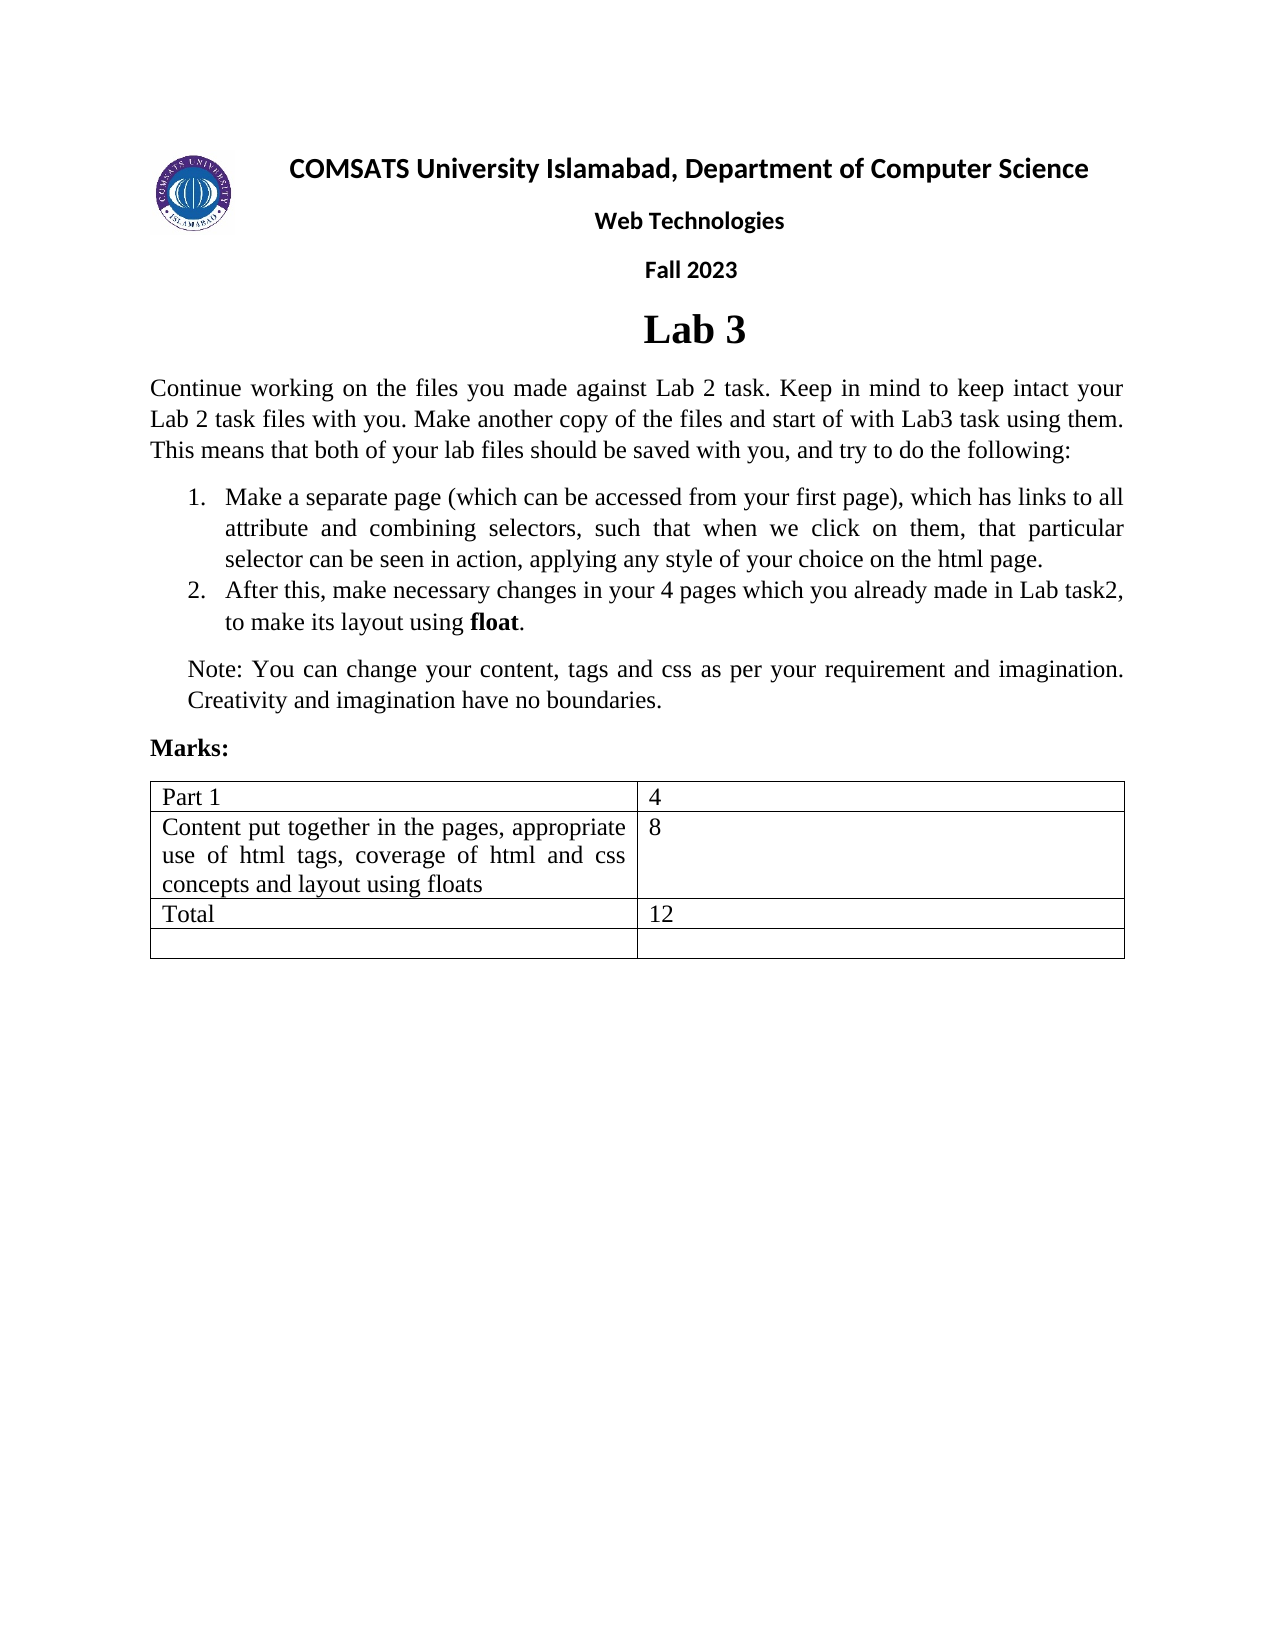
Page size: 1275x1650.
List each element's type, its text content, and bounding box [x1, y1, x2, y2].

text Continue working on the files you made against Lab 2 task. Keep in mind to keep intact your Lab 2 task files with you. Make another copy of the files and start of with Lab3 task using them. This means that both of your lab files should be saved with you, and try to do the following: [150, 373, 1125, 463]
table_cell Content put together in the pages, appropriate use of html tags, coverage of html and css concepts and layout using floats [151, 812, 637, 898]
table_cell 8 [638, 812, 1124, 898]
table_cell [151, 929, 637, 957]
text Web Technologies [150, 205, 1125, 236]
table_cell Total [151, 899, 637, 928]
list After this, make necessary changes in your 4 pages which you already made in Lab task2, to make its layout using float. [187, 576, 1125, 635]
picture [150, 150, 235, 235]
text Fall 2023 [150, 255, 1125, 285]
text Marks: [150, 733, 1125, 762]
list Make a separate page (which can be accessed from your first page), which has links to all attribute and combining selectors, such that when we click on them, that particular selector can be seen in action, applying any style of your choice on the html page. [187, 482, 1125, 573]
text COMSATS University Islamabad, Department of Computer Science [235, 150, 1125, 186]
text Note: You can change your content, tags and css as per your requirement and imagination. Creativity and imagination have no boundaries. [187, 654, 1125, 714]
table_cell 12 [638, 899, 1124, 928]
table_header 4 [638, 782, 1124, 811]
table_cell [638, 929, 1124, 957]
text Lab 3 [150, 304, 1125, 352]
table_header Part 1 [151, 782, 637, 811]
